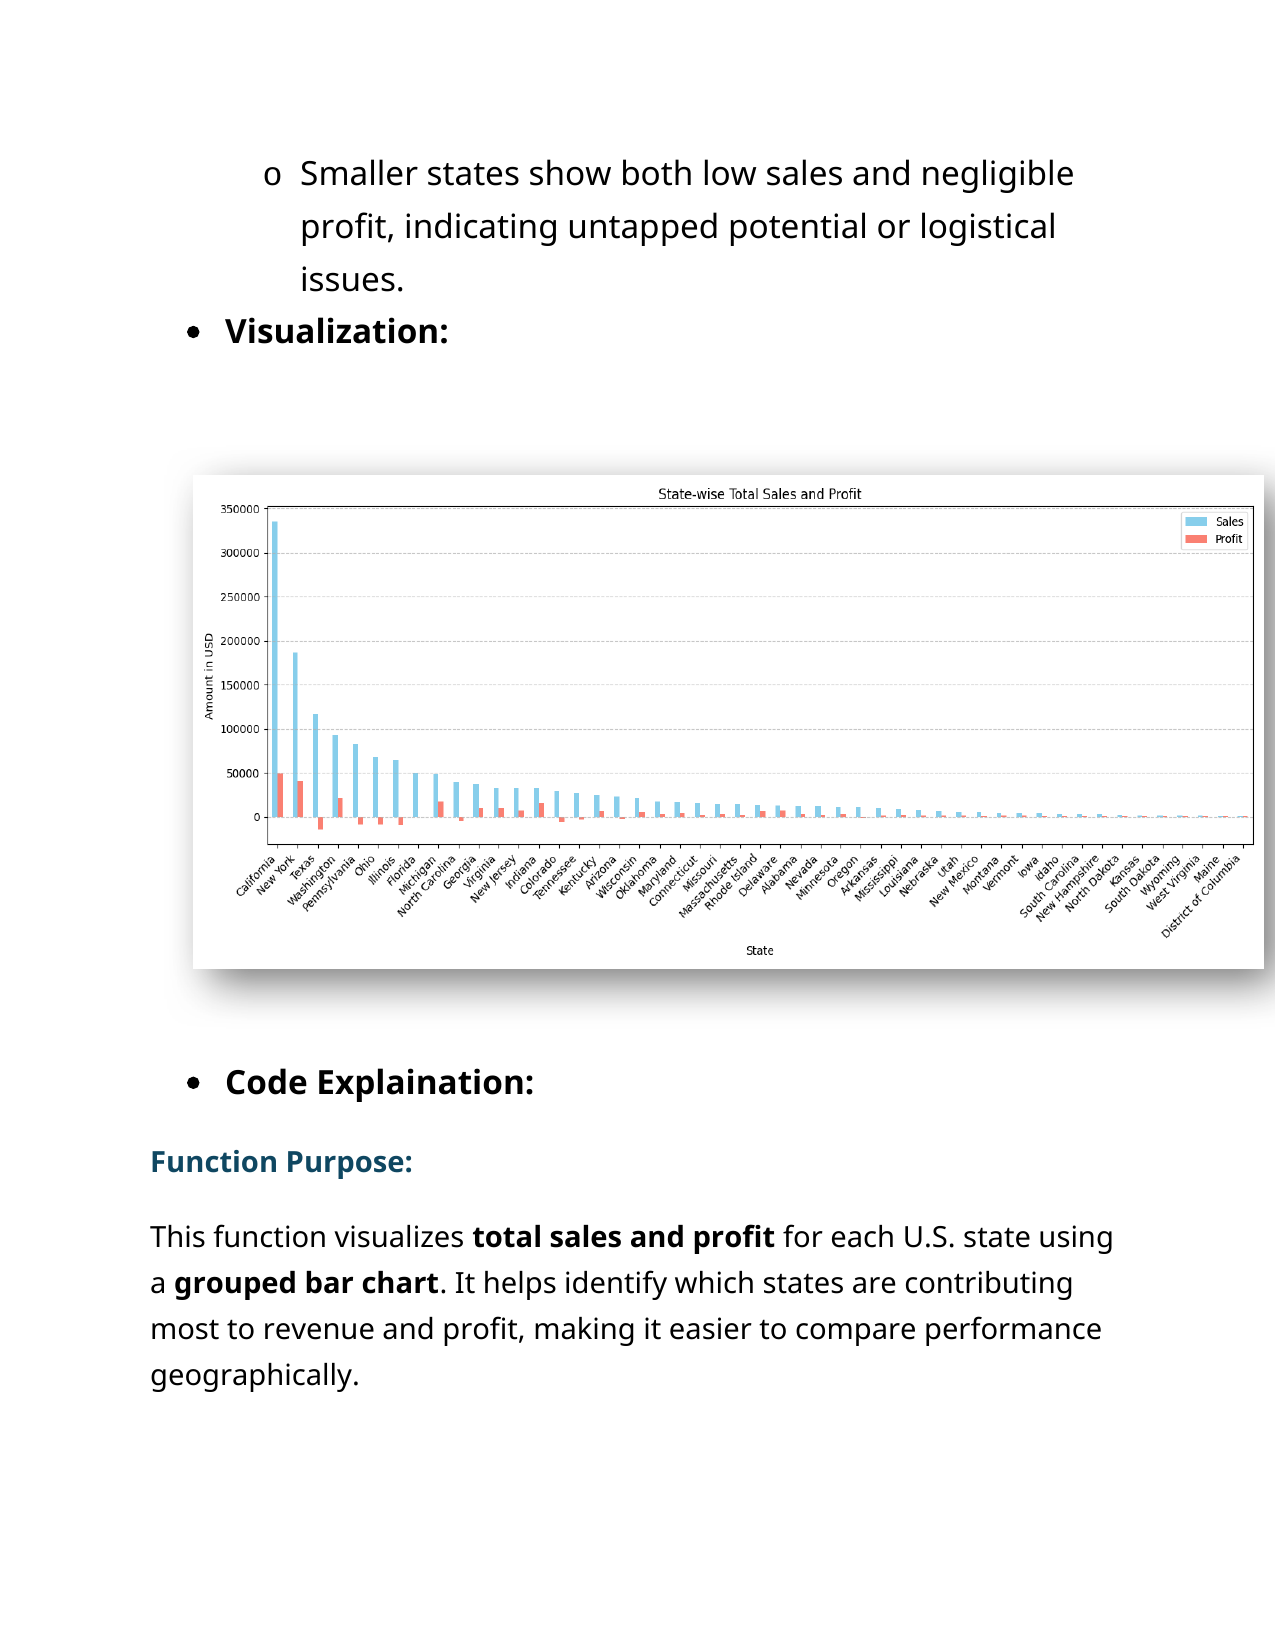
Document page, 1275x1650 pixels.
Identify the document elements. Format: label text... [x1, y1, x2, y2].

list Smaller states show both low sales and negligible profit, indicating untapped potential or logistical issues. [262, 150, 1125, 301]
text This function visualizes total sales and profit for each U.S. state using a grouped bar chart. It helps identify which states are contributing most to revenue and profit, making it easier to compare performance geographically. [150, 1216, 1125, 1393]
list Code Explaination: [187, 1059, 1125, 1104]
subtitle Function Purpose: [150, 1141, 1125, 1181]
list Visualization: [187, 308, 1125, 353]
